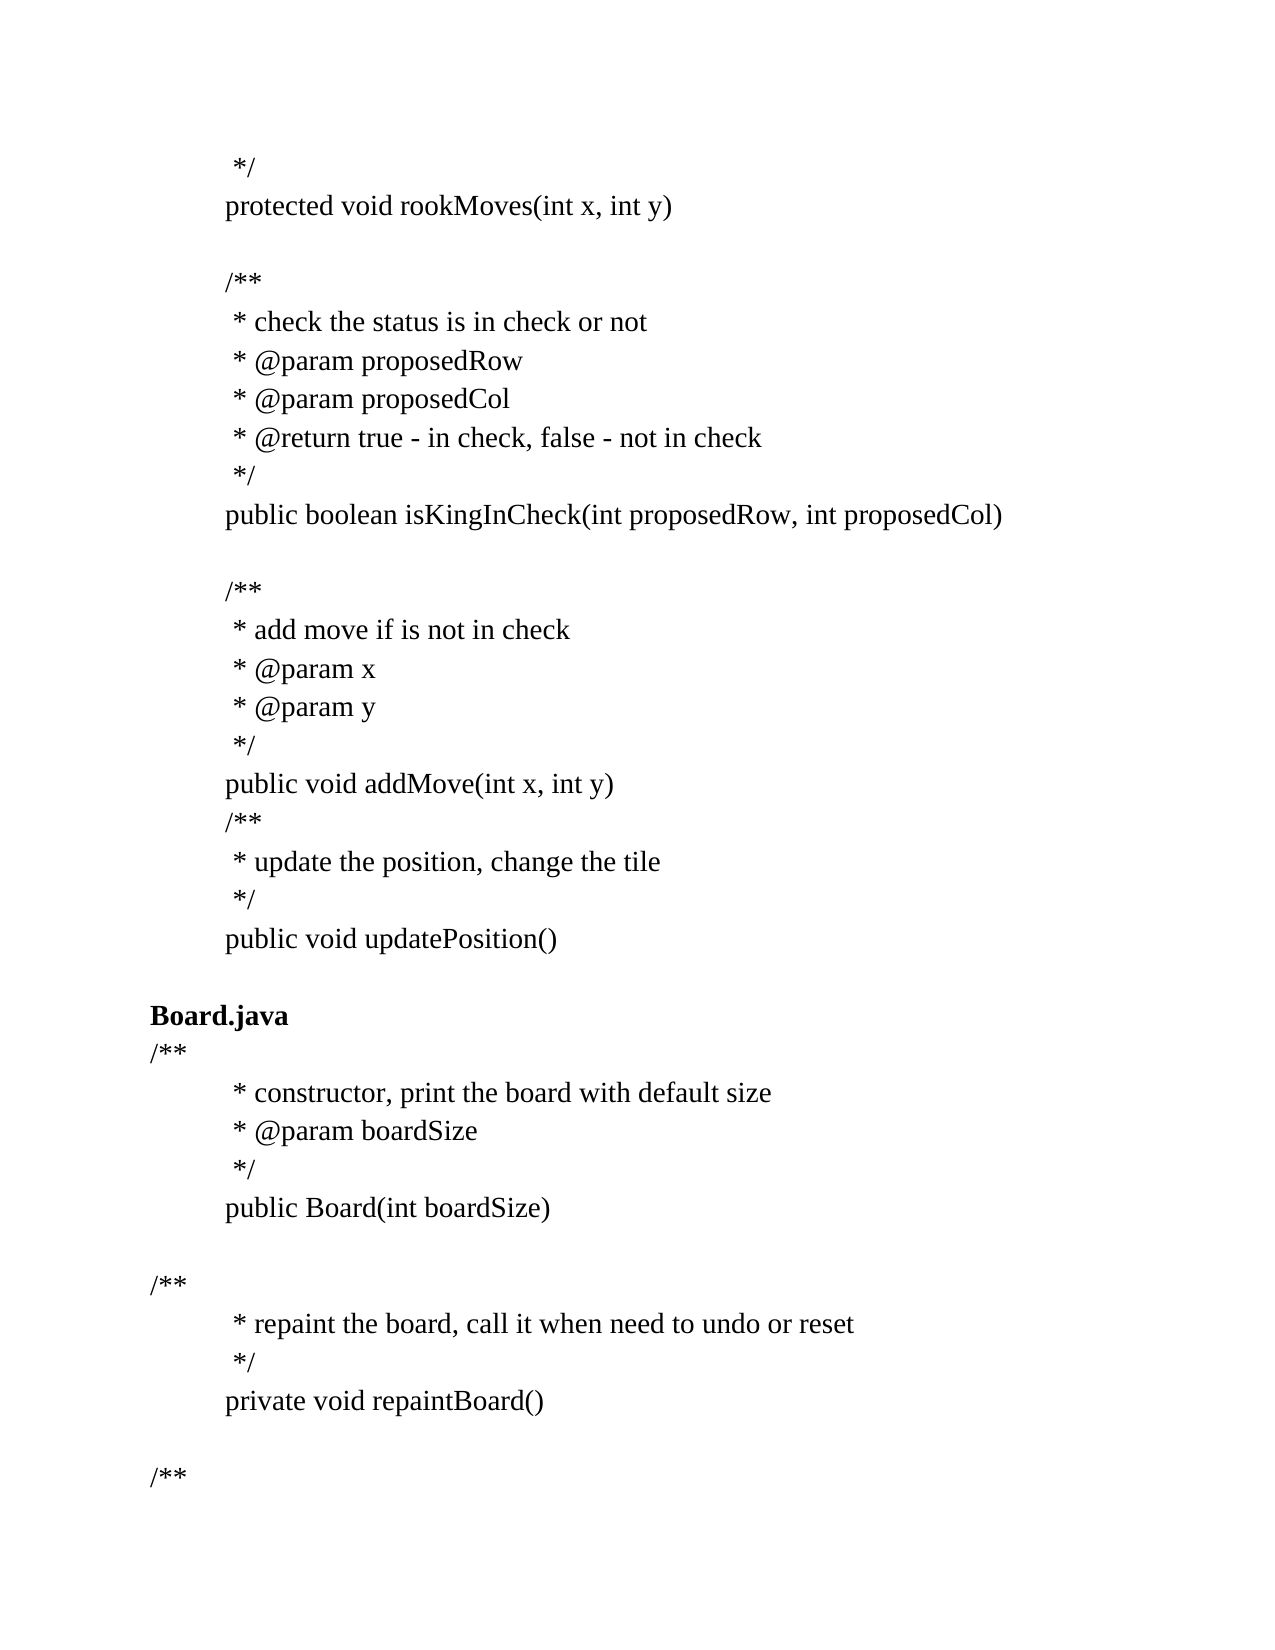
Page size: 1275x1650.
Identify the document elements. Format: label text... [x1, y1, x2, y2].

text * @param y [150, 689, 1125, 723]
text * update the position, change the tile [150, 844, 1125, 877]
text */ [150, 150, 1125, 183]
text public void addMove(int x, int y) [150, 767, 1125, 800]
text * @param x [150, 651, 1125, 684]
text * @param boardSize [150, 1113, 1125, 1147]
text * repaint the board, call it when need to undo or reset [150, 1306, 1125, 1340]
text /** [150, 266, 1125, 299]
text /** [150, 574, 1125, 607]
text */ [150, 1345, 1125, 1378]
text /** [150, 1460, 1125, 1494]
text Board.java [150, 998, 1125, 1031]
text * @return true - in check, false - not in check [150, 420, 1125, 453]
text */ [150, 882, 1125, 916]
text */ [150, 458, 1125, 492]
text * constructor, print the board with default size [150, 1075, 1125, 1108]
text /** [150, 805, 1125, 839]
text public boolean isKingInCheck(int proposedRow, int proposedCol) [150, 497, 1125, 530]
text /** [150, 1268, 1125, 1301]
text */ [150, 1152, 1125, 1186]
text * @param proposedCol [150, 381, 1125, 415]
text * check the status is in check or not [150, 304, 1125, 338]
text public Board(int boardSize) [150, 1191, 1125, 1224]
text private void repaintBoard() [150, 1383, 1125, 1417]
text public void updatePosition() [150, 921, 1125, 954]
text * @param proposedRow [150, 343, 1125, 376]
text * add move if is not in check [150, 612, 1125, 646]
text /** [150, 1036, 1125, 1070]
text protected void rookMoves(int x, int y) [150, 188, 1125, 222]
text */ [150, 728, 1125, 762]
